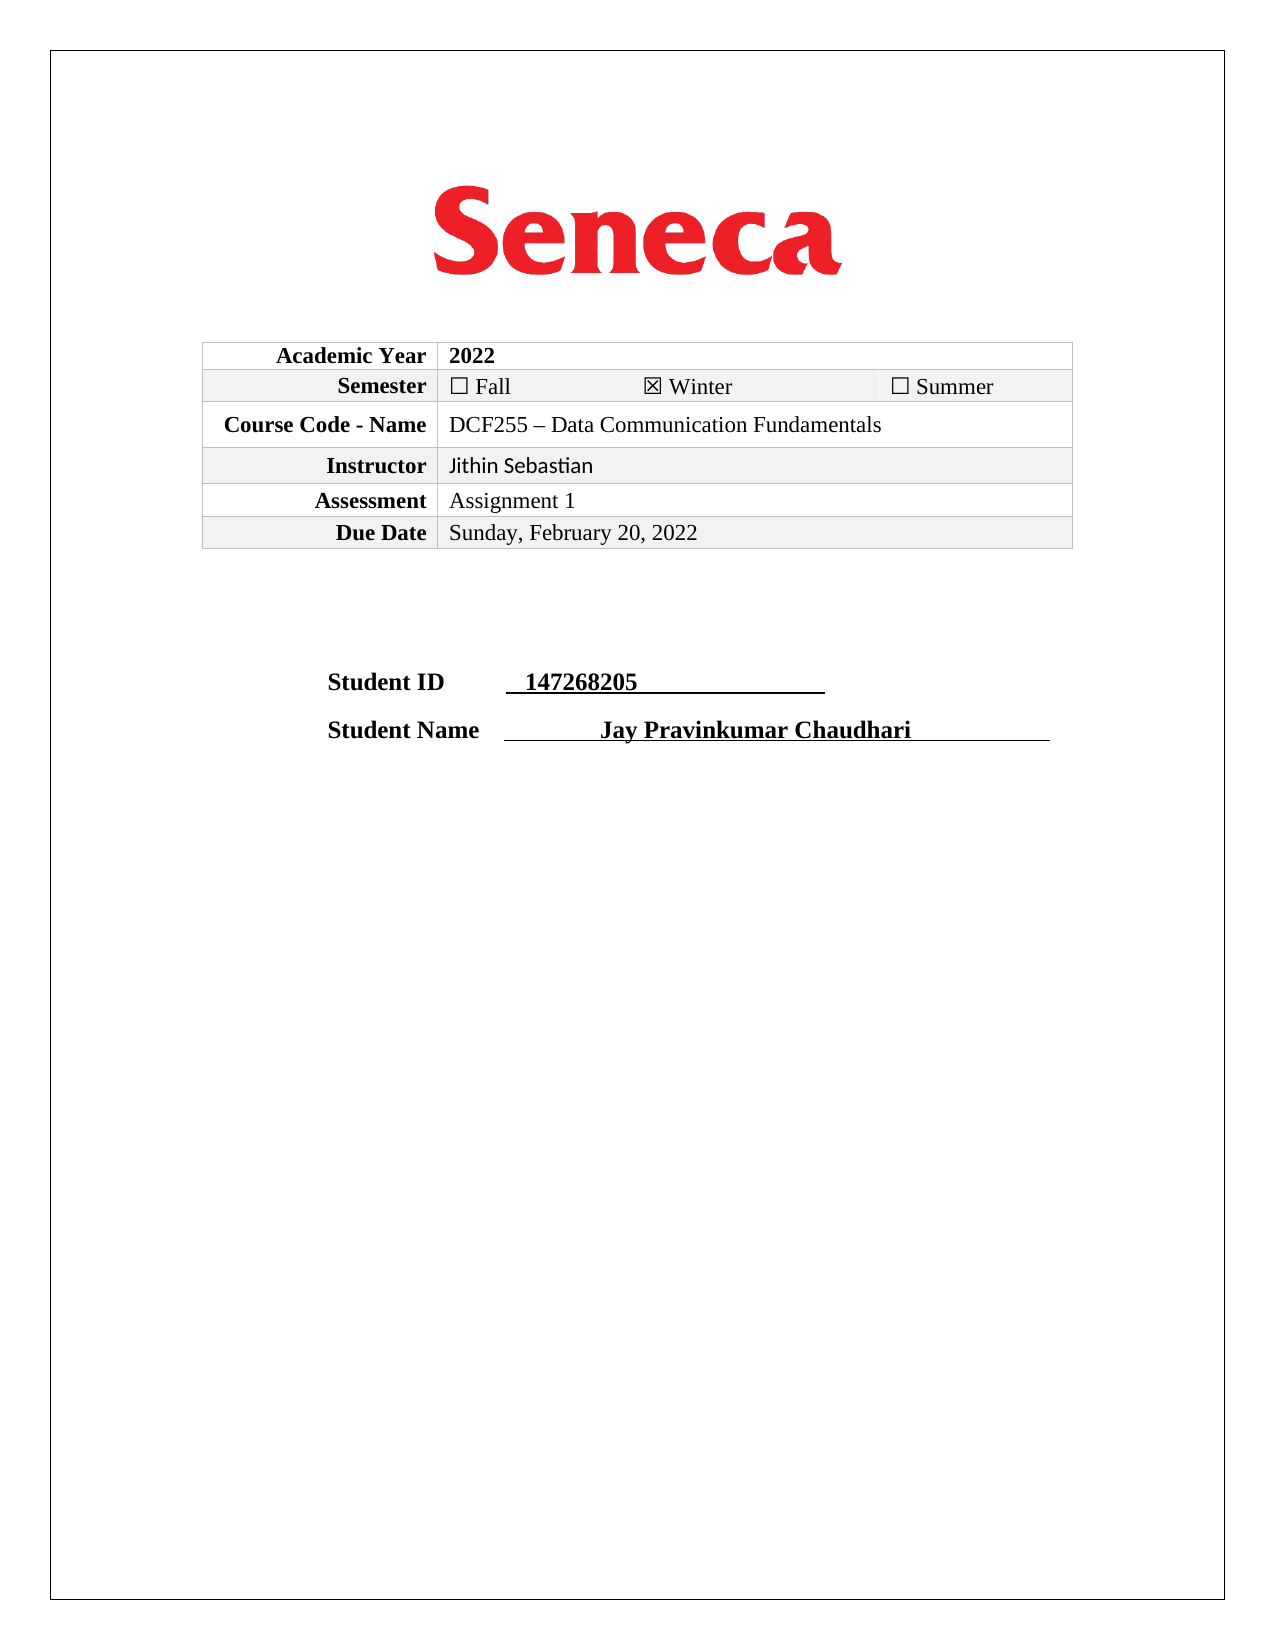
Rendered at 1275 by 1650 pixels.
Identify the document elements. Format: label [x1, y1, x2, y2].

picture [386, 150, 889, 311]
